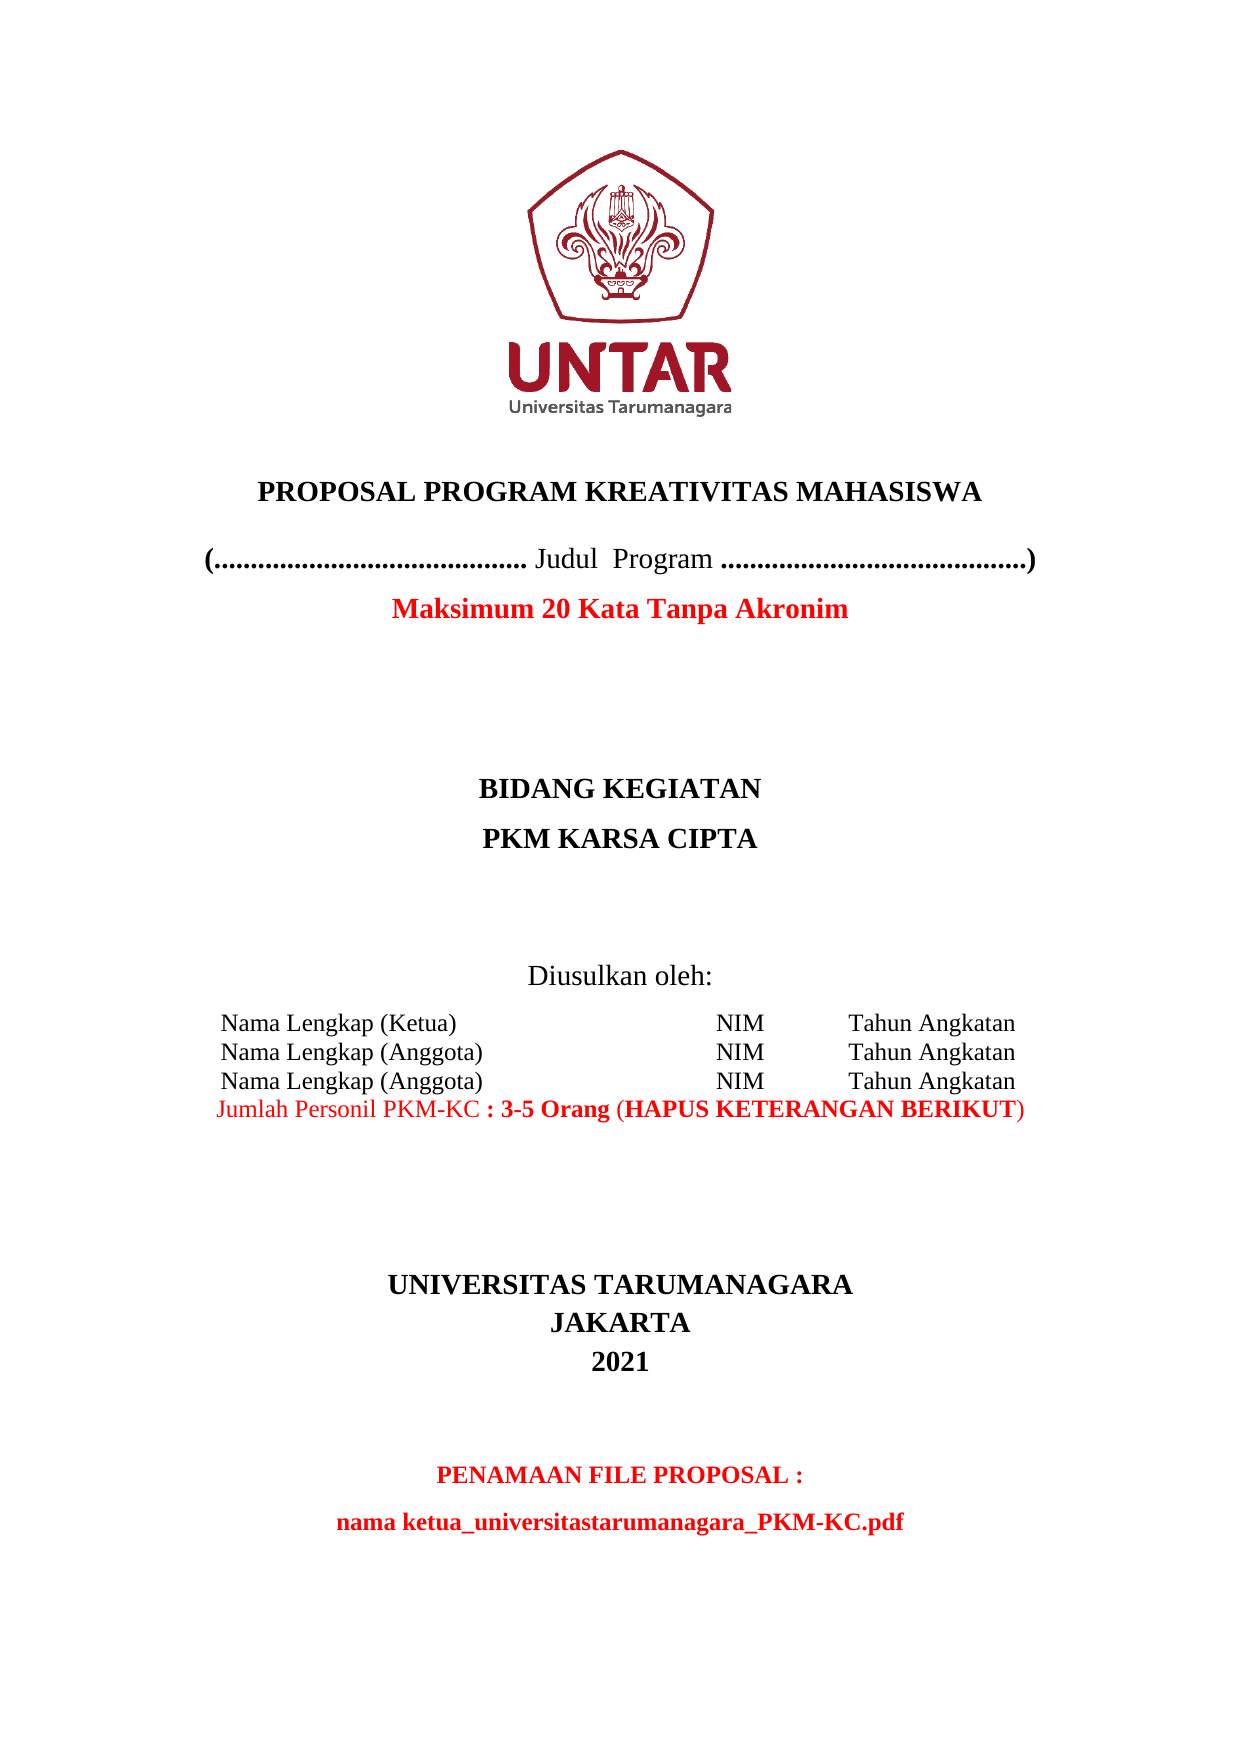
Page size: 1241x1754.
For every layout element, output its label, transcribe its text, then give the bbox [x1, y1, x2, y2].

table_cell Nama Lengkap (Anggota) [209, 1066, 652, 1094]
text 2021 [150, 1344, 1090, 1378]
table_cell Tahun Angkatan [829, 1037, 1035, 1066]
text UNIVERSITAS TARUMANAGARA [150, 1267, 1090, 1301]
text JAKARTA [150, 1306, 1090, 1339]
table_header NIM [652, 1008, 829, 1037]
table_cell Nama Lengkap (Anggota) [209, 1037, 652, 1066]
text PKM KARSA CIPTA [150, 821, 1090, 855]
picture [509, 150, 732, 417]
table_cell NIM [652, 1066, 829, 1094]
text BIDANG KEGIATAN [150, 771, 1090, 804]
table_header Nama Lengkap (Ketua) [209, 1008, 652, 1037]
table_header Tahun Angkatan [829, 1008, 1035, 1037]
table_cell NIM [652, 1037, 829, 1066]
text PROPOSAL PROGRAM KREATIVITAS MAHASISWA [150, 474, 1090, 508]
text Jumlah Personil PKM-KC : 3-5 Orang (HAPUS KETERANGAN BERIKUT) [150, 1094, 1090, 1123]
table_cell Tahun Angkatan [829, 1066, 1035, 1094]
text Diusulkan oleh: [150, 958, 1090, 991]
text (........................................... Judul Program ..........................................) [150, 541, 1090, 574]
text PENAMAAN FILE PROPOSAL : [150, 1460, 1090, 1488]
text nama ketua_universitastarumanagara_PKM-KC.pdf [150, 1507, 1090, 1536]
text Maksimum 20 Kata Tanpa Akronim [150, 591, 1090, 625]
